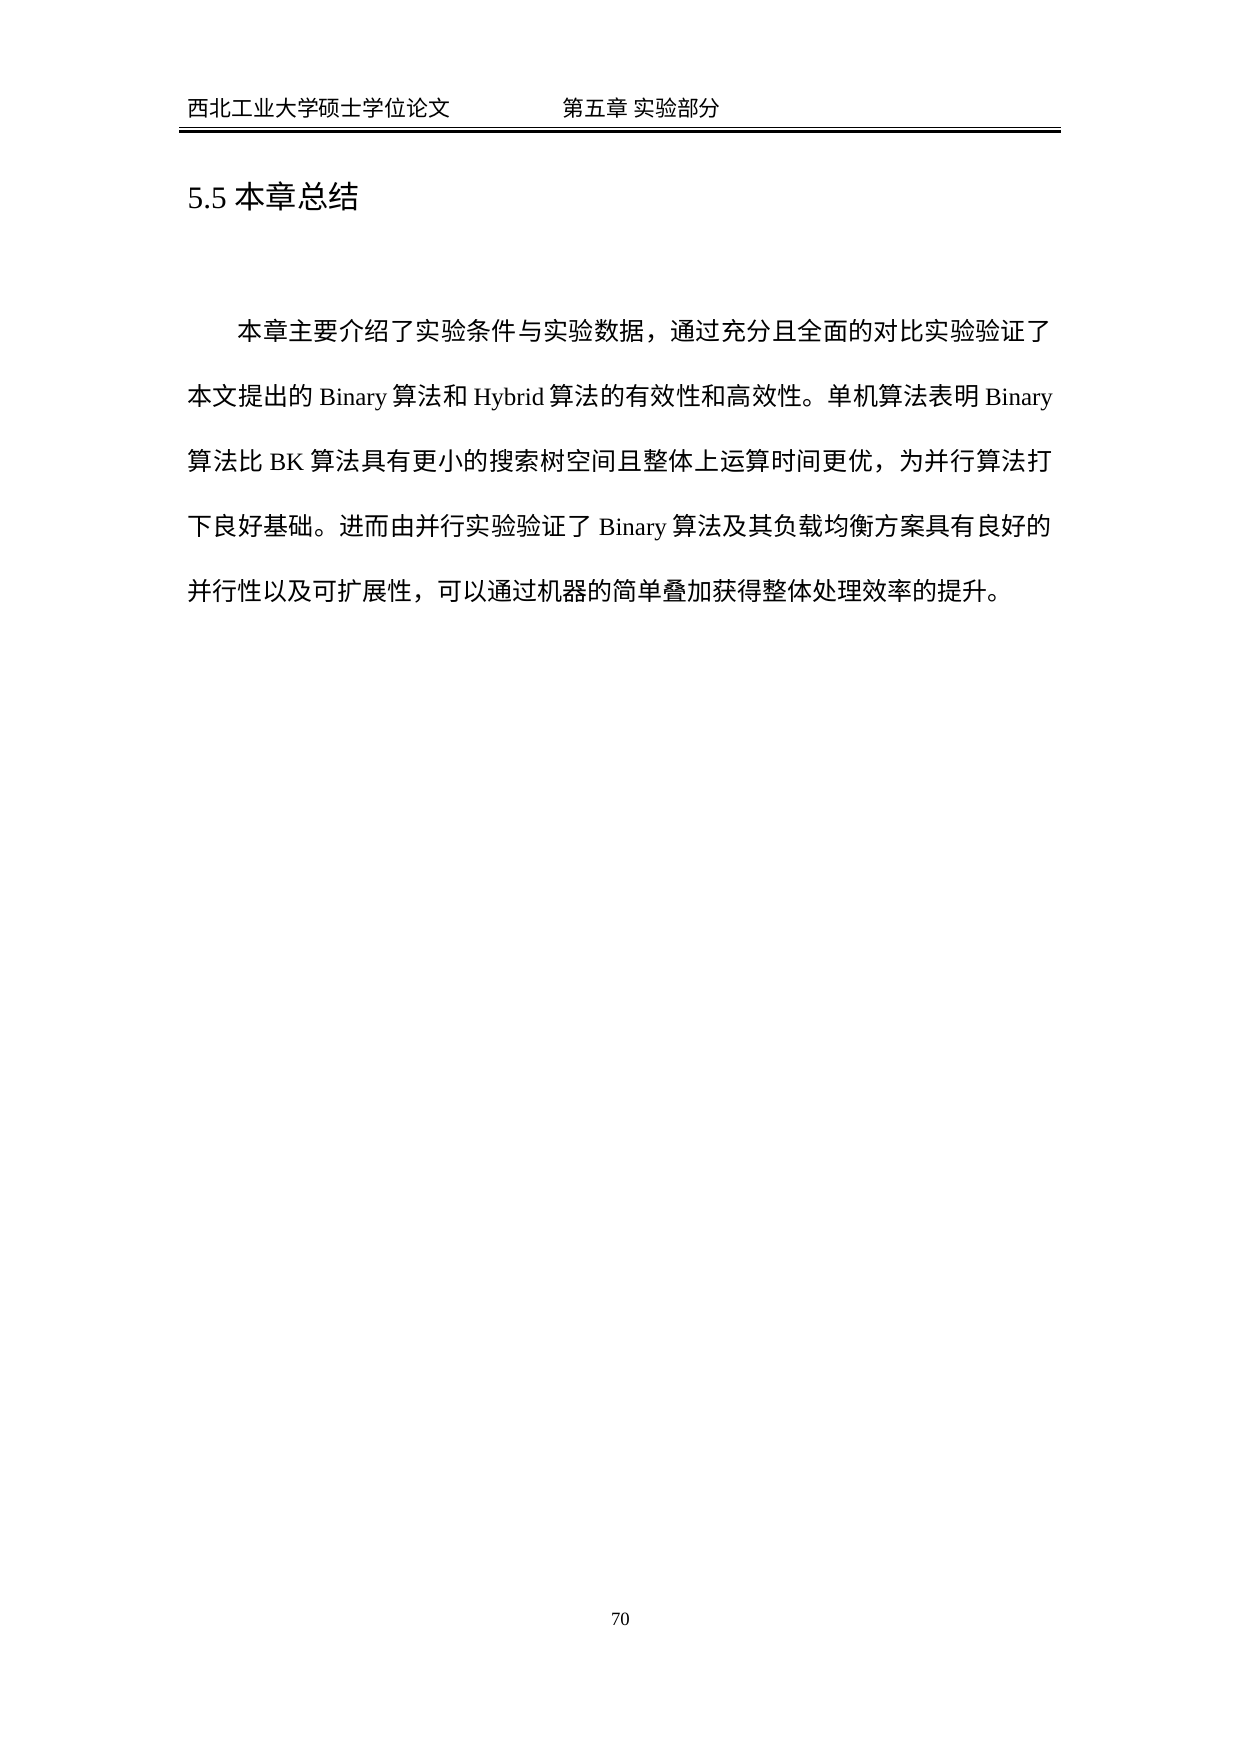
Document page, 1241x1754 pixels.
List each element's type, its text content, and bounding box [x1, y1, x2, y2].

text 本章主要介绍了实验条件与实验数据，通过充分且全面的对比实验验证了本文提出的Binary算法和Hybrid算法的有效性和高效性。单机算法表明Binary算法比BK算法具有更小的搜索树空间且整体上运算时间更优，为并行算法打下良好基础。进而由并行实验验证了Binary算法及其负载均衡方案具有良好的并行性以及可扩展性，可以通过机器的简单叠加获得整体处理效率的提升。 [187, 297, 1053, 622]
text 5.5 本章总结 [187, 162, 1053, 227]
